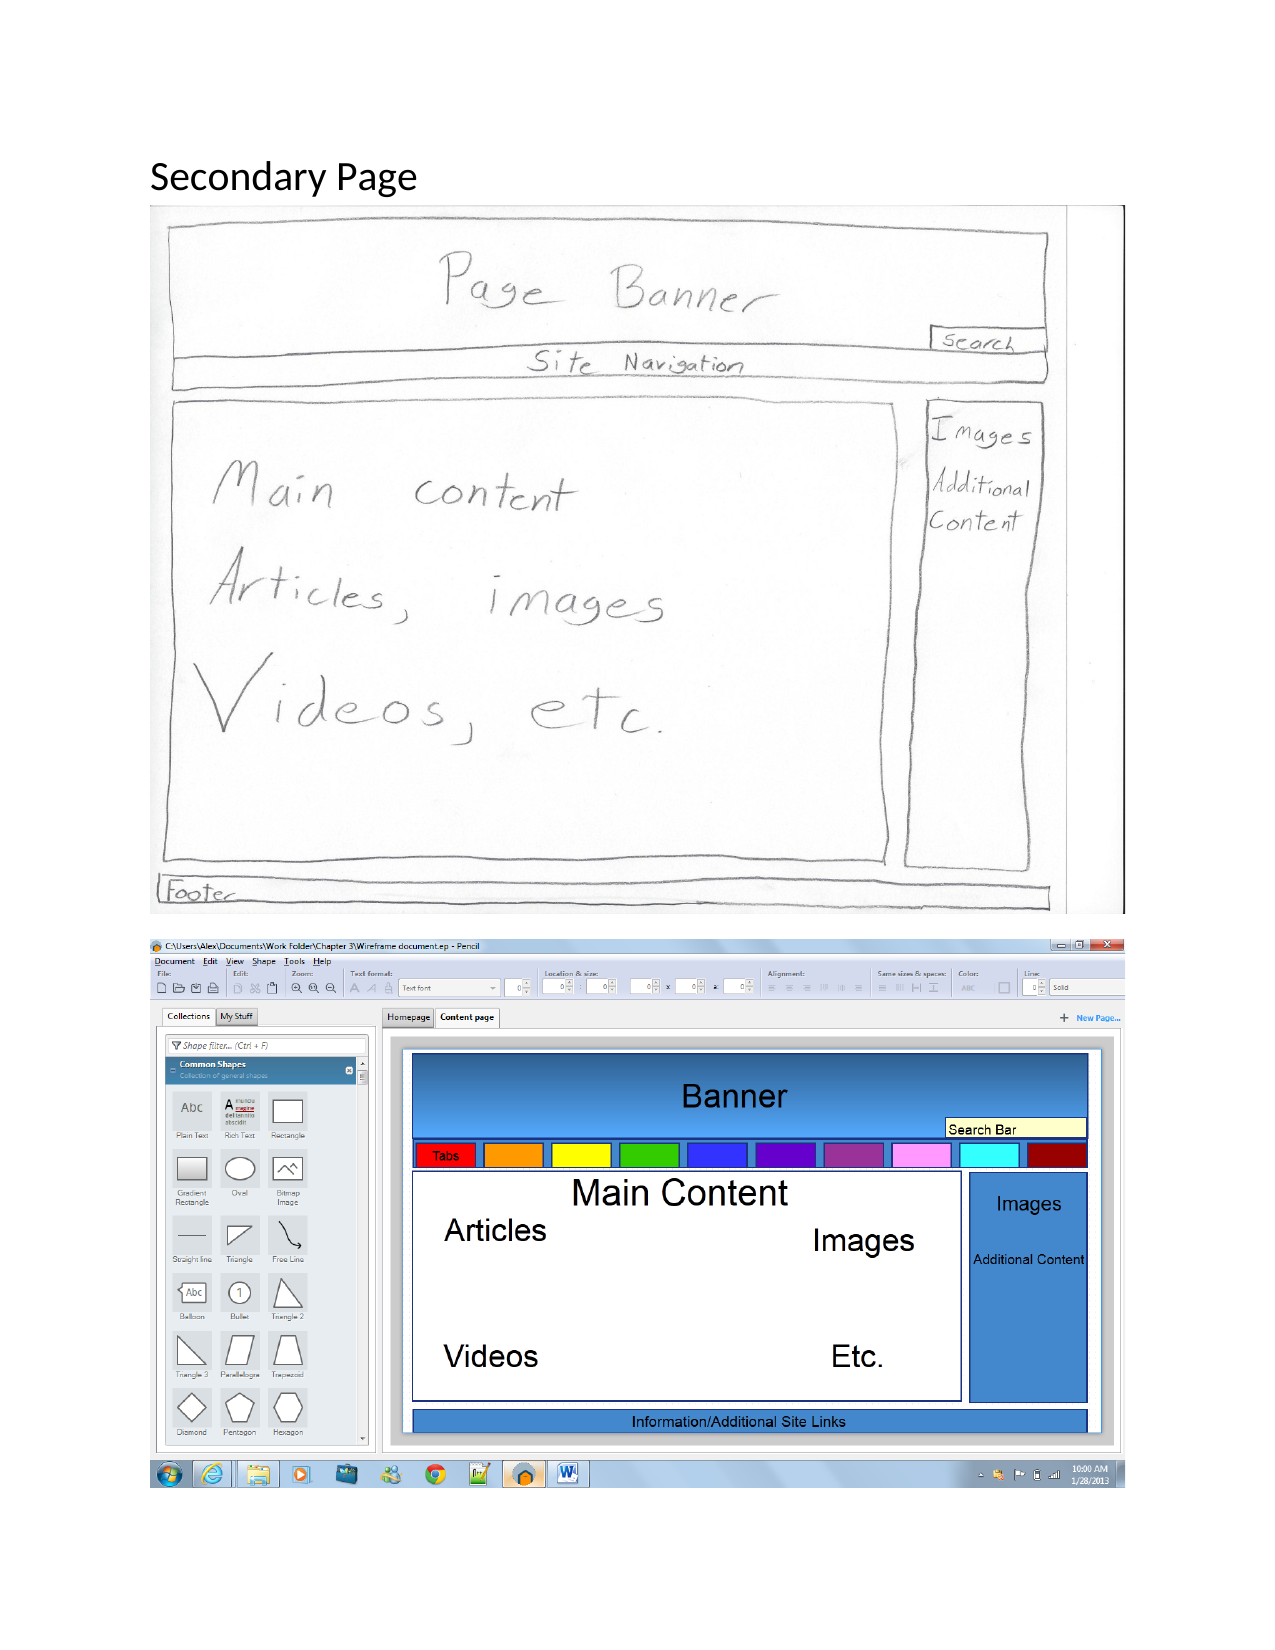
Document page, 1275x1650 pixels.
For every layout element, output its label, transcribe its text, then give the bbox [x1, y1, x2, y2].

picture [150, 939, 1125, 1488]
text Secondary Page [150, 150, 1125, 205]
picture [150, 205, 1125, 914]
